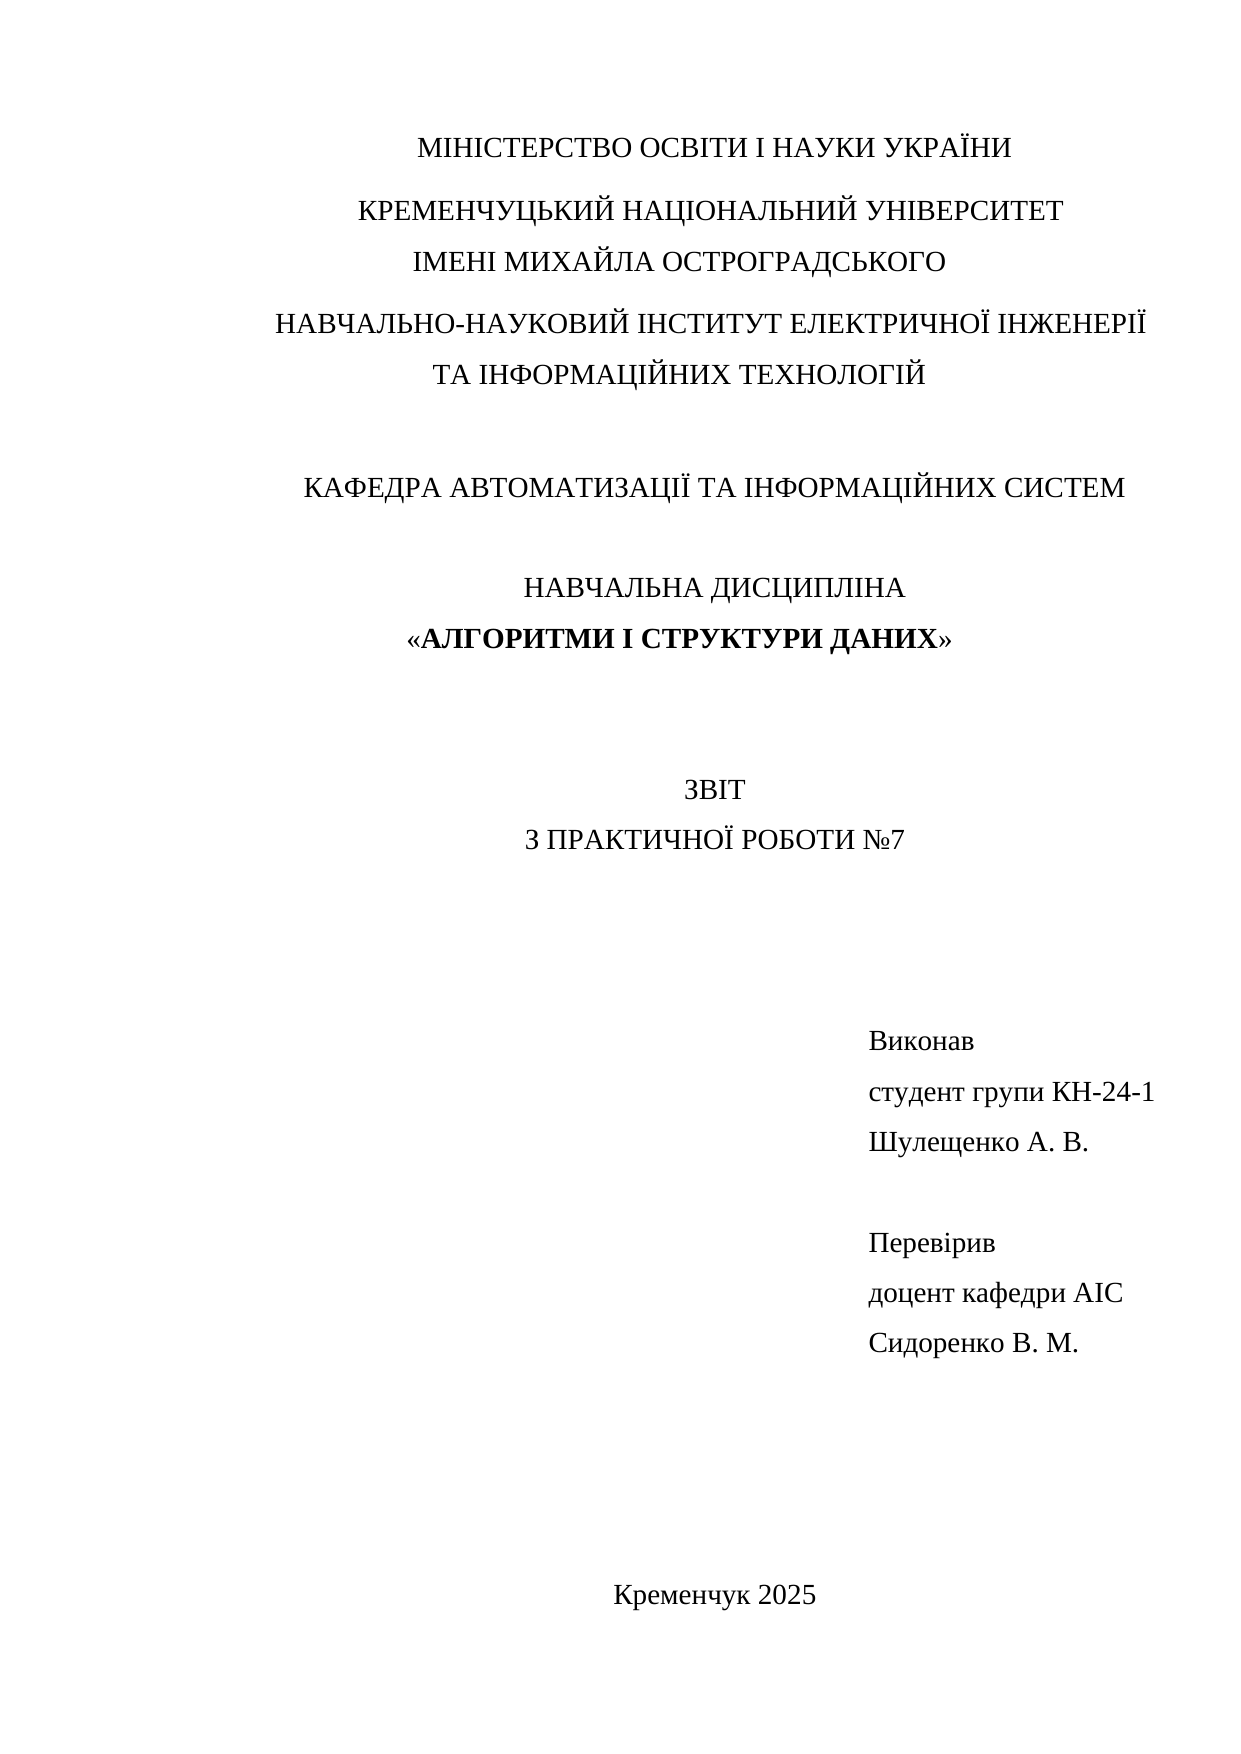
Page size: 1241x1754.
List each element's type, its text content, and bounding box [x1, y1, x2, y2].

text Перевірив [797, 1225, 1181, 1258]
text Сидоренко В. М. [797, 1325, 1181, 1359]
text доцент кафедри АІС [797, 1275, 1181, 1308]
text Міністерство освіти і науки України [177, 131, 1181, 164]
text Шулещенко А. В. [797, 1124, 1181, 1158]
text Кафедра автоматизації та інформаційних систем [177, 470, 1181, 503]
text Кременчук 2025 [177, 1577, 1181, 1610]
text З Практичної роботи №7 [177, 822, 1181, 856]
text Навчально-науковий інститут електричної інженерії та інформаційних технологій [177, 307, 1181, 390]
text Виконав [797, 1023, 1181, 1057]
text НаВчальна дисципліна «Алгоритми і структури даних» [177, 571, 1181, 654]
text студент групи КН-24-1 [797, 1074, 1181, 1107]
text Звіт [177, 772, 1181, 805]
text Кременчуцький національний університет імені Михайла Остроградського [177, 193, 1181, 277]
